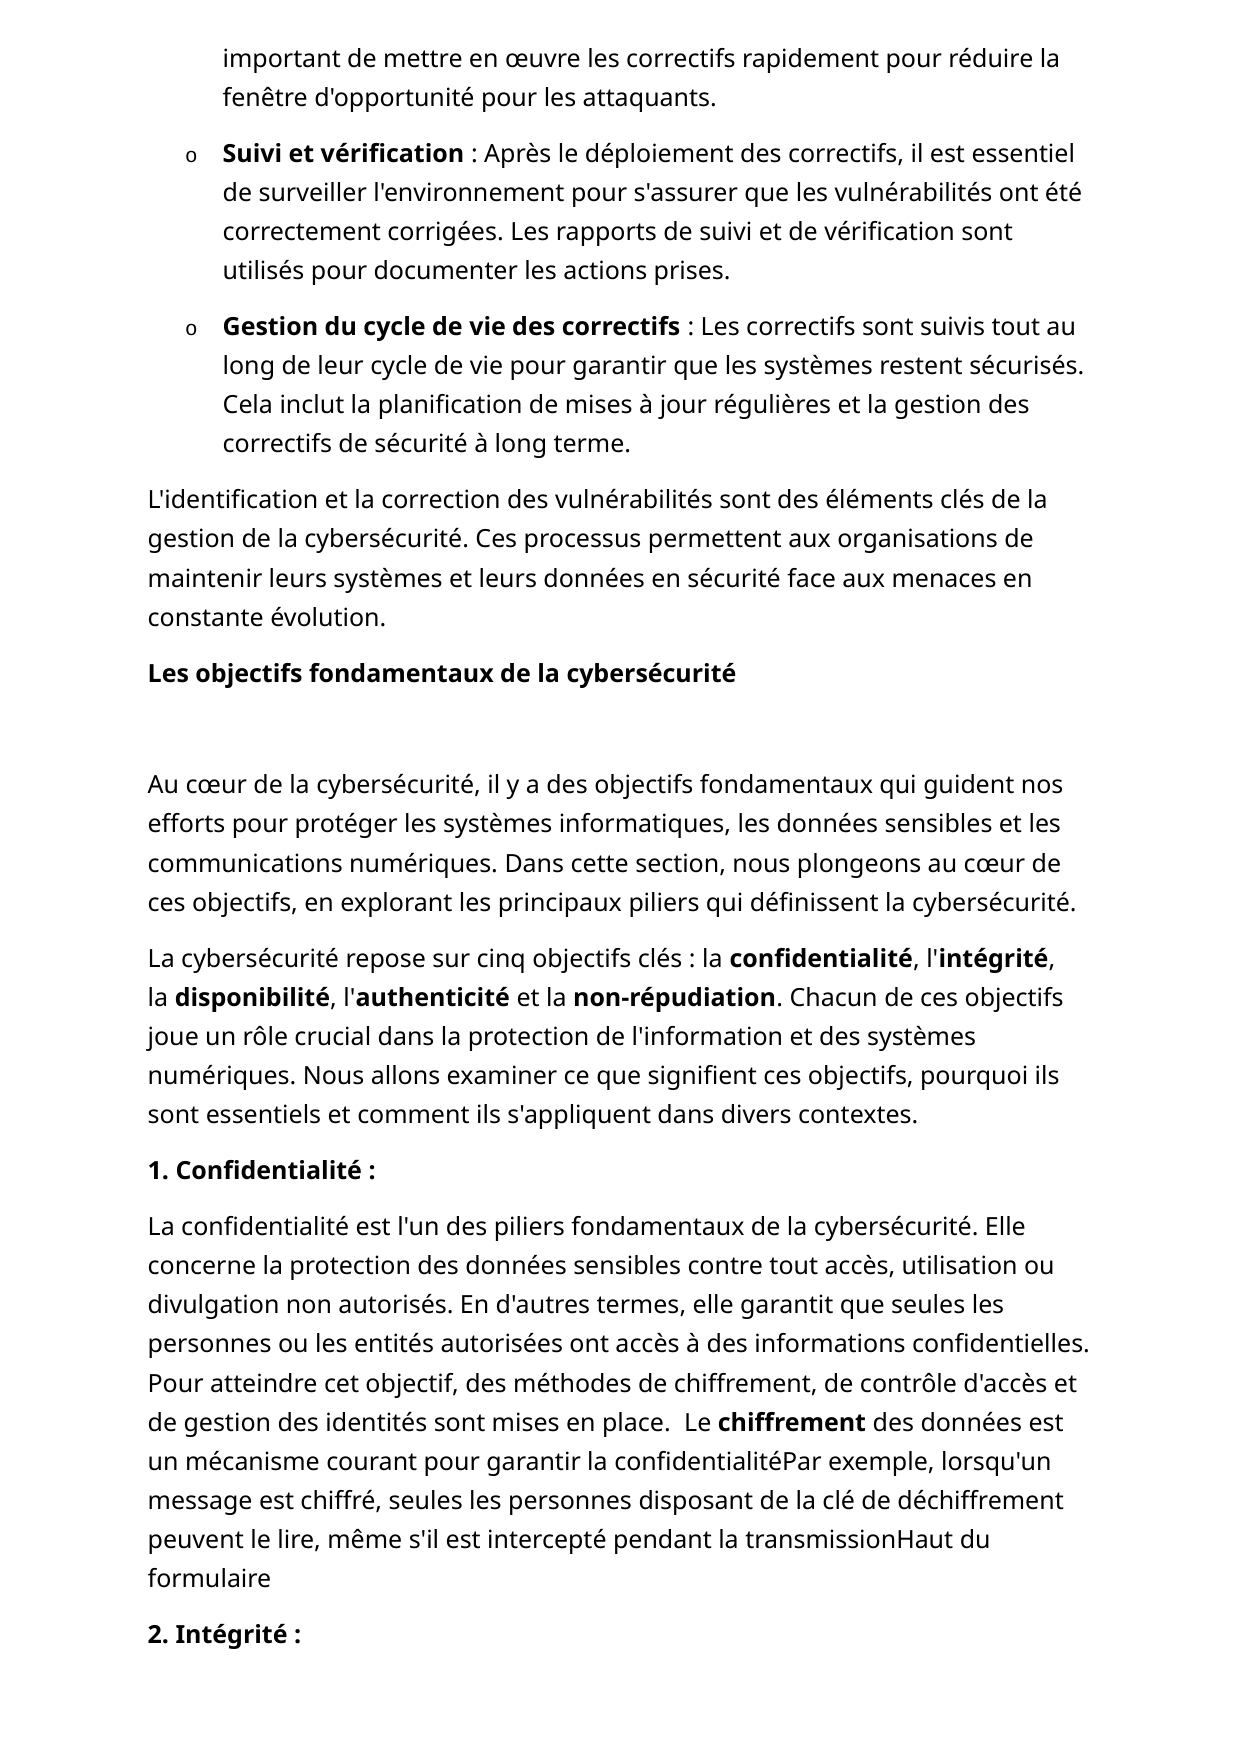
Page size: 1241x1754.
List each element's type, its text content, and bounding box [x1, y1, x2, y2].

text L'identification et la correction des vulnérabilités sont des éléments clés de la gestion de la cybersécurité. Ces processus permettent aux organisations de maintenir leurs systèmes et leurs données en sécurité face aux menaces en constante évolution. [147, 482, 1093, 633]
text Au cœur de la cybersécurité, il y a des objectifs fondamentaux qui guident nos efforts pour protéger les systèmes informatiques, les données sensibles et les communications numériques. Dans cette section, nous plongeons au cœur de ces objectifs, en explorant les principaux piliers qui définissent la cybersécurité. [147, 767, 1093, 918]
list Gestion du cycle de vie des correctifs : Les correctifs sont suivis tout au long de leur cycle de vie pour garantir que les systèmes restent sécurisés. Cela inclut la planification de mises à jour régulières et la gestion des correctifs de sécurité à long terme. [185, 309, 1093, 460]
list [185, 40, 1093, 113]
text La confidentialité est l'un des piliers fondamentaux de la cybersécurité. Elle concerne la protection des données sensibles contre tout accès, utilisation ou divulgation non autorisés. En d'autres termes, elle garantit que seules les personnes ou les entités autorisées ont accès à des informations confidentielles. Pour atteindre cet objectif, des méthodes de chiffrement, de contrôle d'accès et de gestion des identités sont mises en place. Le chiffrement des données est un mécanisme courant pour garantir la confidentialitéPar exemple, lorsqu'un message est chiffré, seules les personnes disposant de la clé de déchiffrement peuvent le lire, même s'il est intercepté pendant la transmissionHaut du formulaire [147, 1209, 1093, 1595]
text Les objectifs fondamentaux de la cybersécurité [147, 655, 1093, 689]
text La cybersécurité repose sur cinq objectifs clés : la confidentialité, l'intégrité, la disponibilité, l'authenticité et la non-répudiation. Chacun de ces objectifs joue un rôle crucial dans la protection de l'information et des systèmes numériques. Nous allons examiner ce que signifient ces objectifs, pourquoi ils sont essentiels et comment ils s'appliquent dans divers contextes. [147, 940, 1093, 1131]
list Suivi et vérification : Après le déploiement des correctifs, il est essentiel de surveiller l'environnement pour s'assurer que les vulnérabilités ont été correctement corrigées. Les rapports de suivi et de vérification sont utilisés pour documenter les actions prises. [185, 135, 1093, 287]
text 2. Intégrité : [147, 1617, 1093, 1651]
text 1. Confidentialité : [147, 1153, 1093, 1187]
